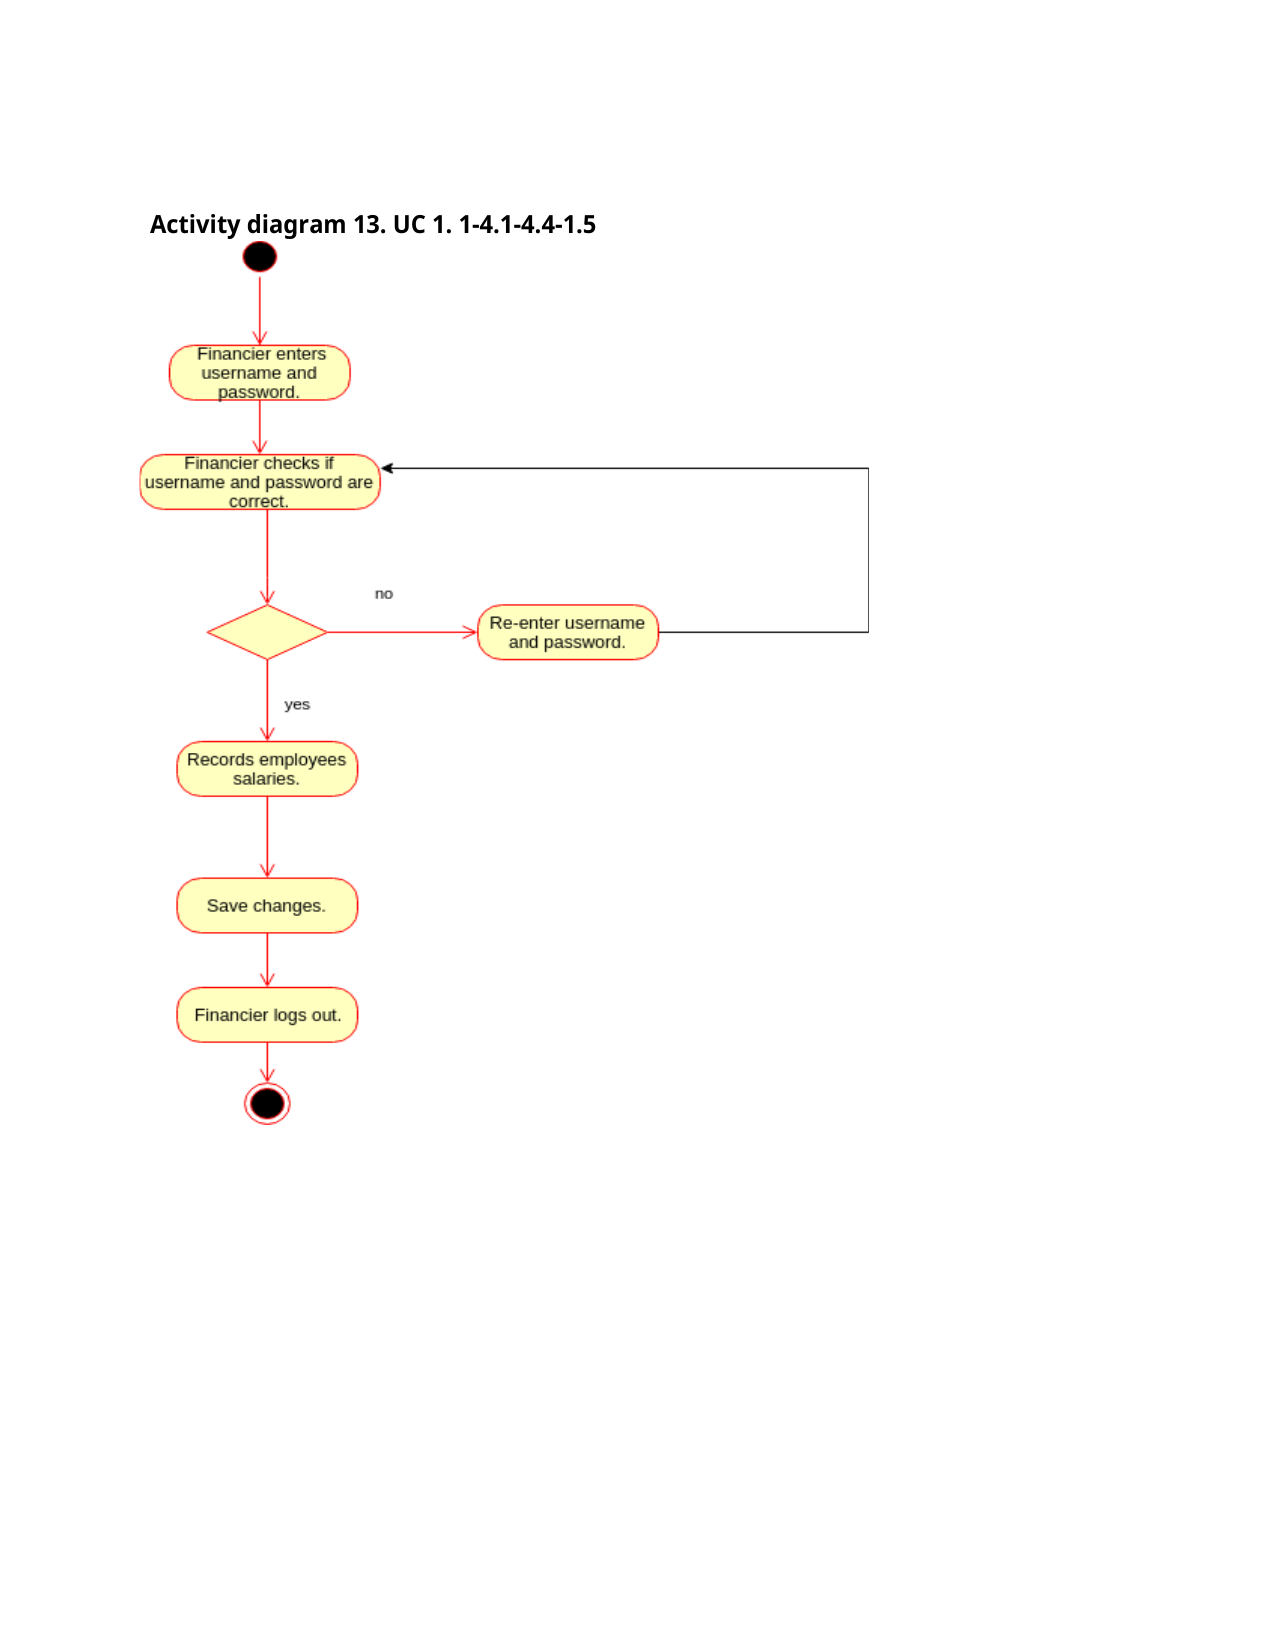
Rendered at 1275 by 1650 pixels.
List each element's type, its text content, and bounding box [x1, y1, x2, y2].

picture [139, 241, 869, 1125]
text Activity diagram 13. UC 1. 1-4.1-4.4-1.5 [150, 207, 1096, 241]
